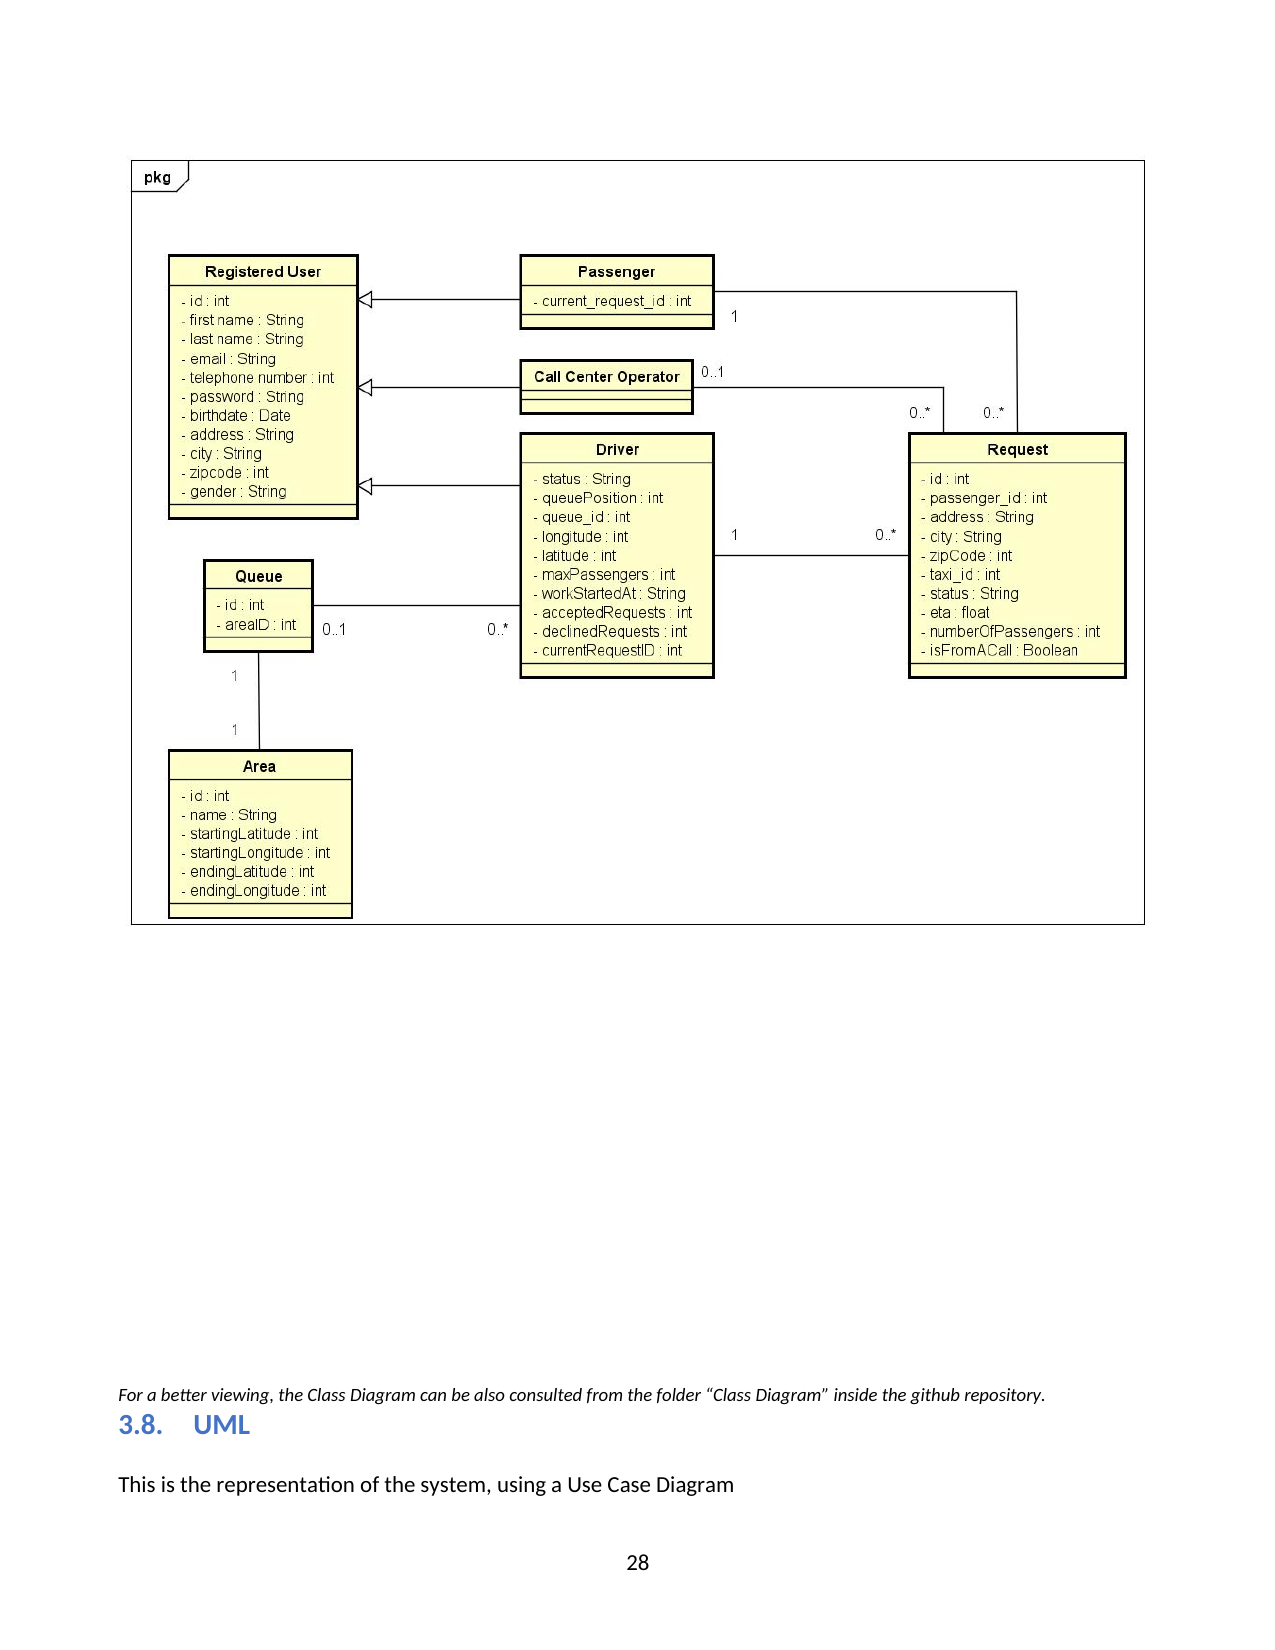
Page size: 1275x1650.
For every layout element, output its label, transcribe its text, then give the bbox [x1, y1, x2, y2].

text For a better viewing, the Class Diagram can be also consulted from the folder “Class Diagram” inside the github repository. [118, 1383, 1157, 1406]
text This is the representation of the system, using a Use Case Diagram [118, 1470, 1157, 1498]
picture [118, 147, 1156, 936]
list UML [118, 1406, 1157, 1442]
